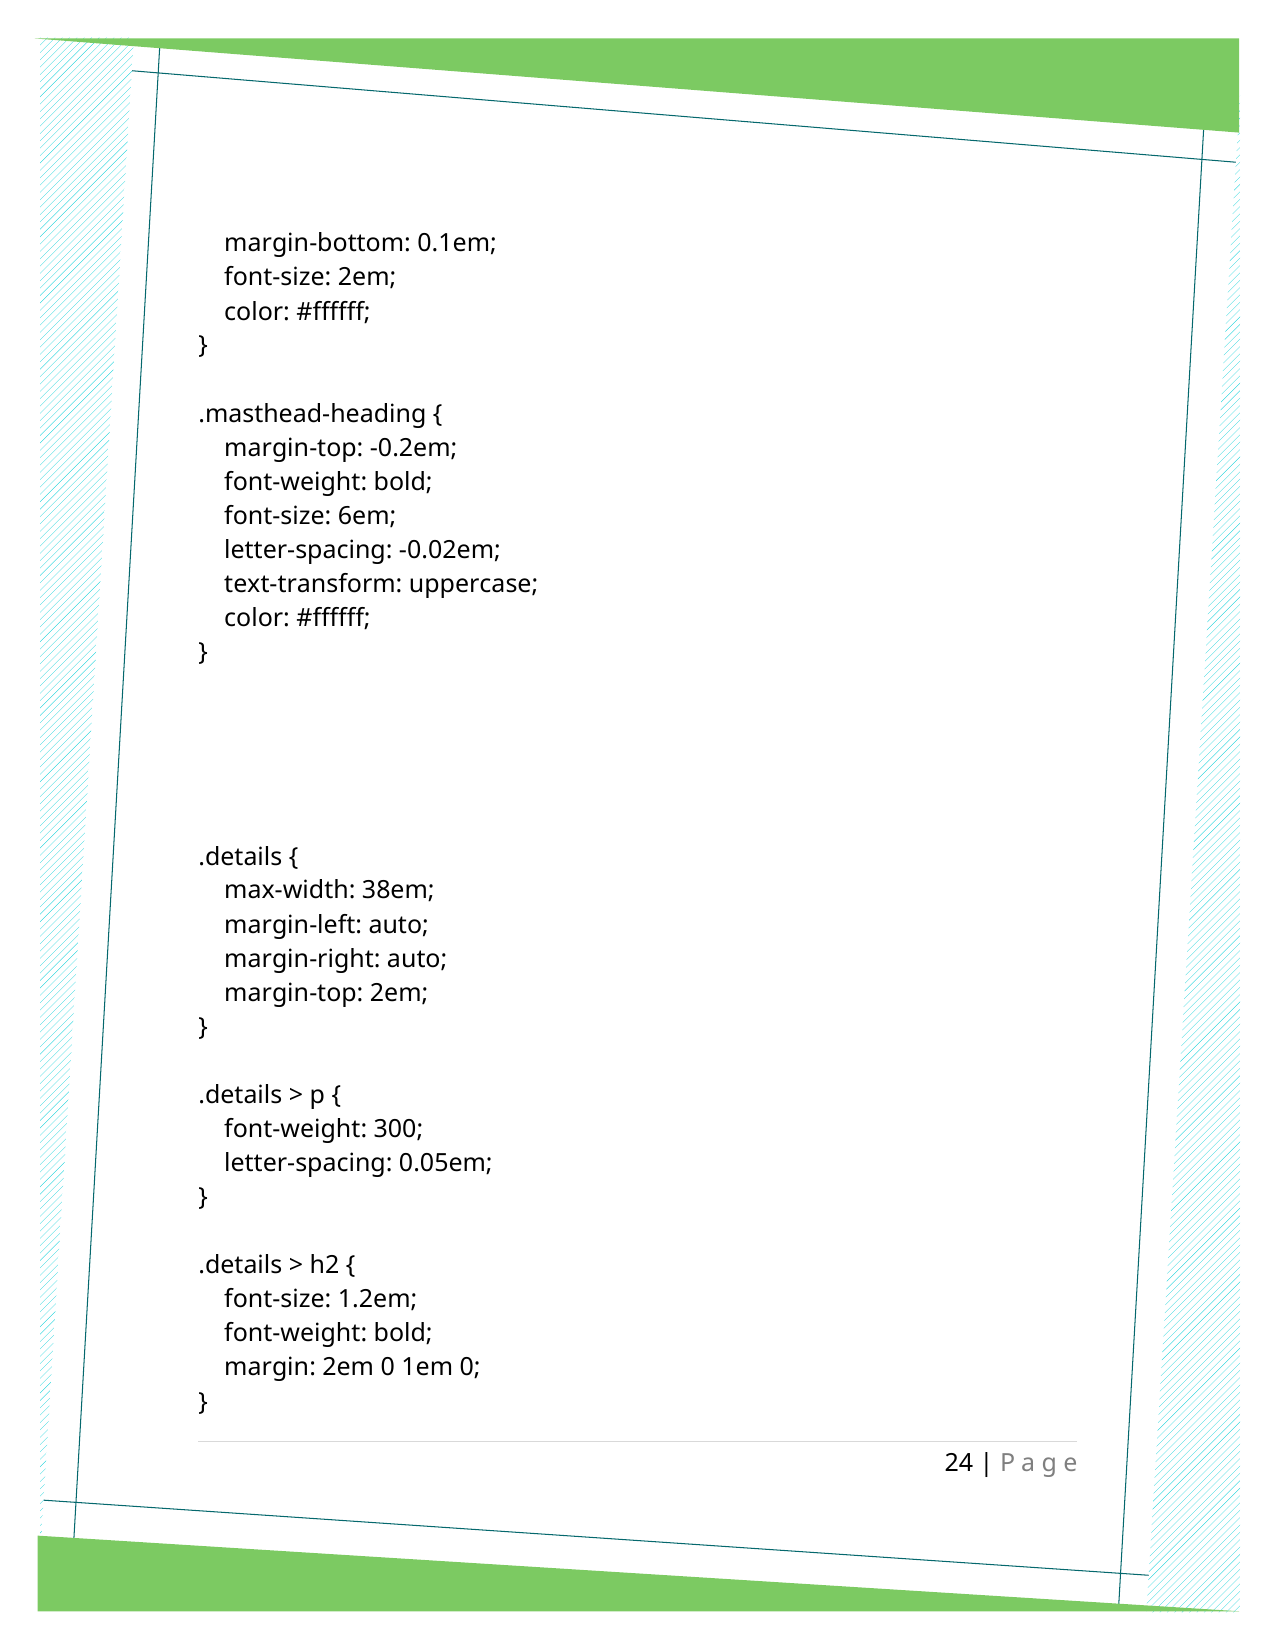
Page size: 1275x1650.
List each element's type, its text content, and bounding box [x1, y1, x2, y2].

text font-size: 6em; [198, 497, 1077, 532]
text font-weight: bold; [198, 463, 1077, 497]
text } [198, 1383, 1077, 1417]
text font-weight: 300; [198, 1111, 1077, 1145]
text .details { [198, 838, 1077, 872]
text } [198, 634, 1077, 668]
text margin: 2em 0 1em 0; [198, 1349, 1077, 1383]
text font-size: 1.2em; [198, 1281, 1077, 1315]
text max-width: 38em; [198, 872, 1077, 906]
text color: #ffffff; [198, 293, 1077, 327]
text color: #ffffff; [198, 600, 1077, 634]
text font-weight: bold; [198, 1315, 1077, 1349]
text font-size: 2em; [198, 259, 1077, 293]
text .details > p { [198, 1077, 1077, 1111]
text letter-spacing: -0.02em; [198, 532, 1077, 566]
text } [198, 1008, 1077, 1042]
text margin-bottom: 0.1em; [198, 225, 1077, 259]
text margin-left: auto; [198, 906, 1077, 940]
text .masthead-heading { [198, 395, 1077, 429]
text letter-spacing: 0.05em; [198, 1145, 1077, 1179]
text margin-top: -0.2em; [198, 429, 1077, 463]
text .details > h2 { [198, 1247, 1077, 1281]
text text-transform: uppercase; [198, 566, 1077, 600]
text margin-right: auto; [198, 940, 1077, 974]
text margin-top: 2em; [198, 974, 1077, 1008]
text } [198, 327, 1077, 361]
text } [198, 1179, 1077, 1213]
